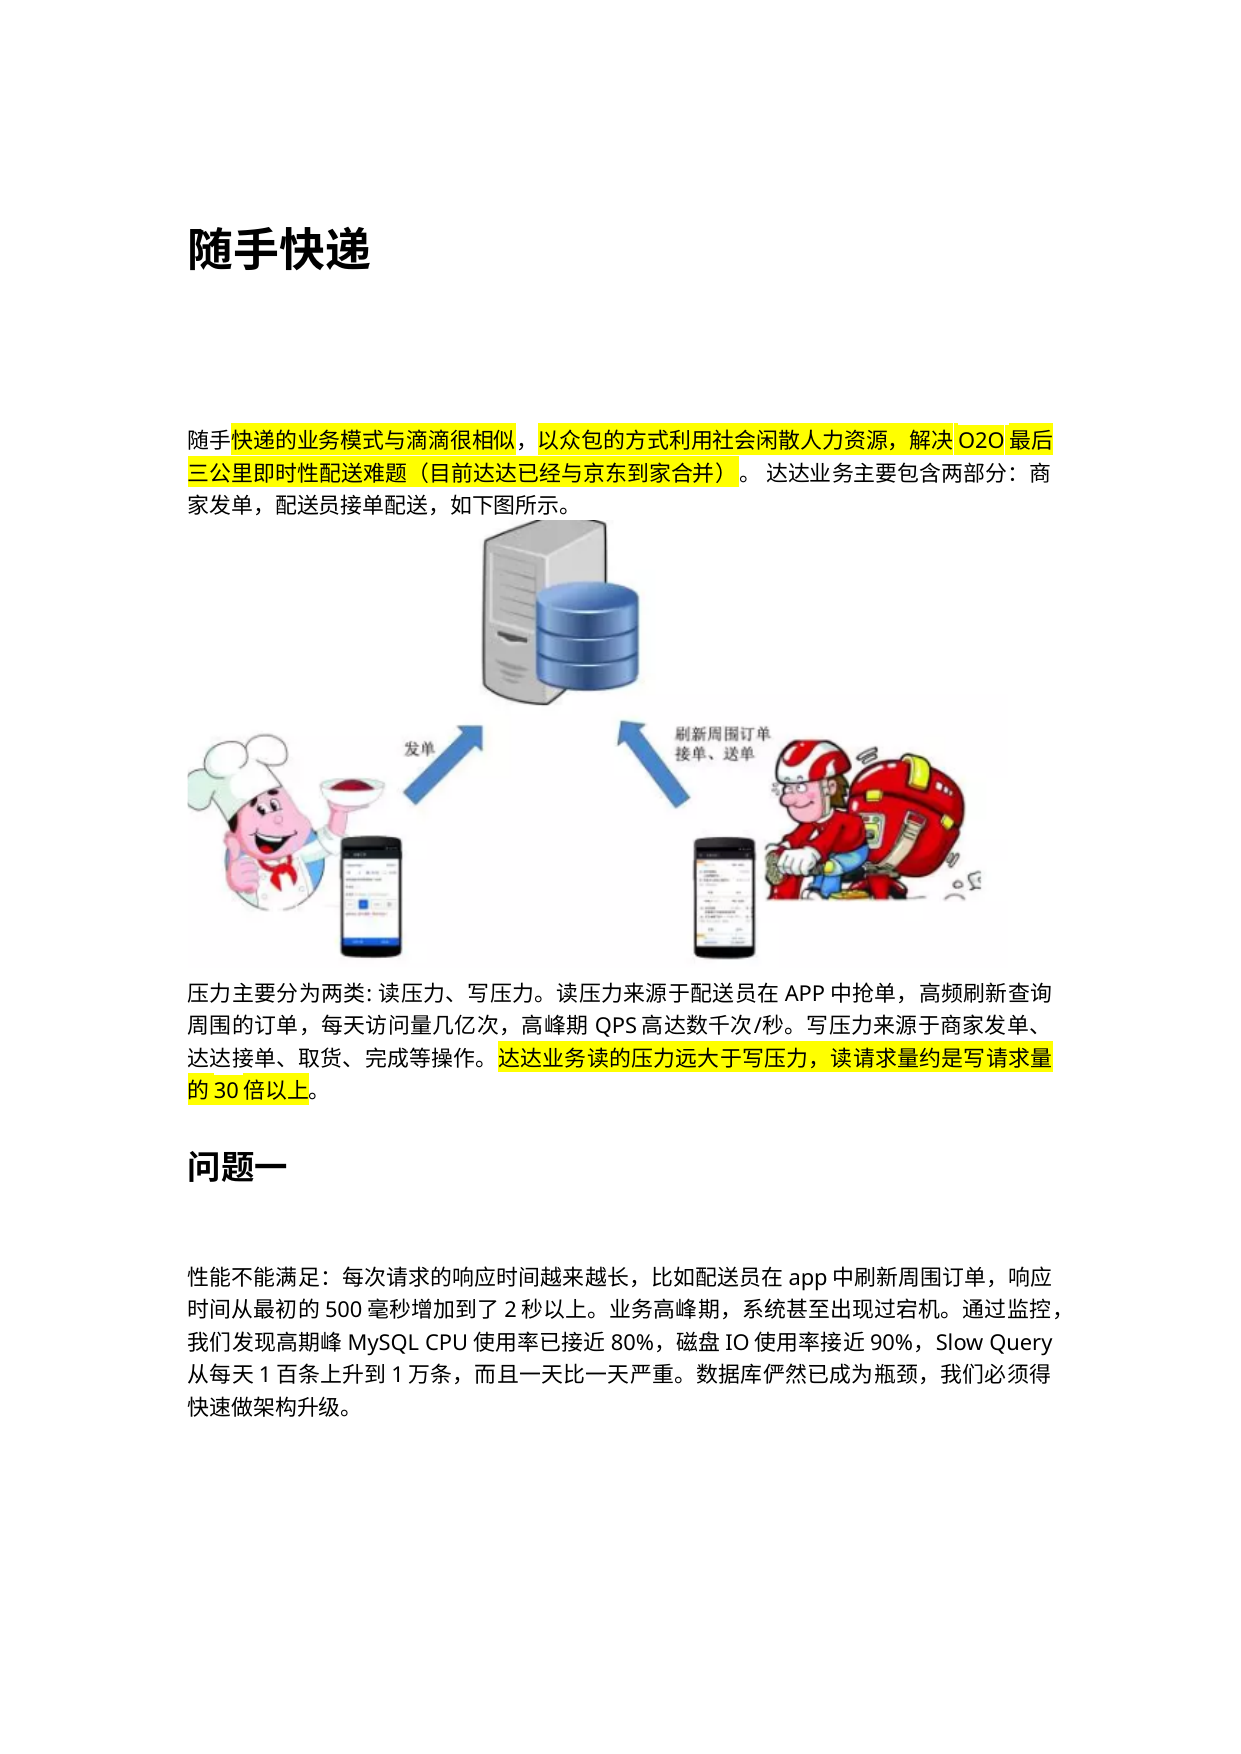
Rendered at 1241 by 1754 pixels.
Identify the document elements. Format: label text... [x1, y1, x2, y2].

picture [187, 520, 1053, 968]
text 压力主要分为两类: 读压力、写压力。读压力来源于配送员在APP中抢单，高频刷新查询周围的订单，每天访问量几亿次，高峰期QPS高达数千次/秒。写压力来源于商家发单、达达接单、取货、完成等操作。达达业务读的压力远大于写压力，读请求量约是写请求量的30倍以上。 [187, 975, 1053, 1105]
text 性能不能满足：每次请求的响应时间越来越长，比如配送员在app中刷新周围订单，响应时间从最初的500毫秒增加到了2秒以上。业务高峰期，系统甚至出现过宕机。通过监控，我们发现高期峰MySQL CPU使用率已接近80%，磁盘IO使用率接近90%，Slow Query从每天1百条上升到1万条，而且一天比一天严重。数据库俨然已成为瓶颈，我们必须得快速做架构升级。 [187, 1259, 1053, 1422]
subtitle 随手快递 [187, 197, 1053, 295]
subtitle 问题一 [187, 1132, 1053, 1197]
text 随手快递的业务模式与滴滴很相似，以众包的方式利用社会闲散人力资源，解决O2O最后三公里即时性配送难题（目前达达已经与京东到家合并）。 达达业务主要包含两部分：商家发单，配送员接单配送，如下图所示。 [187, 423, 1053, 520]
